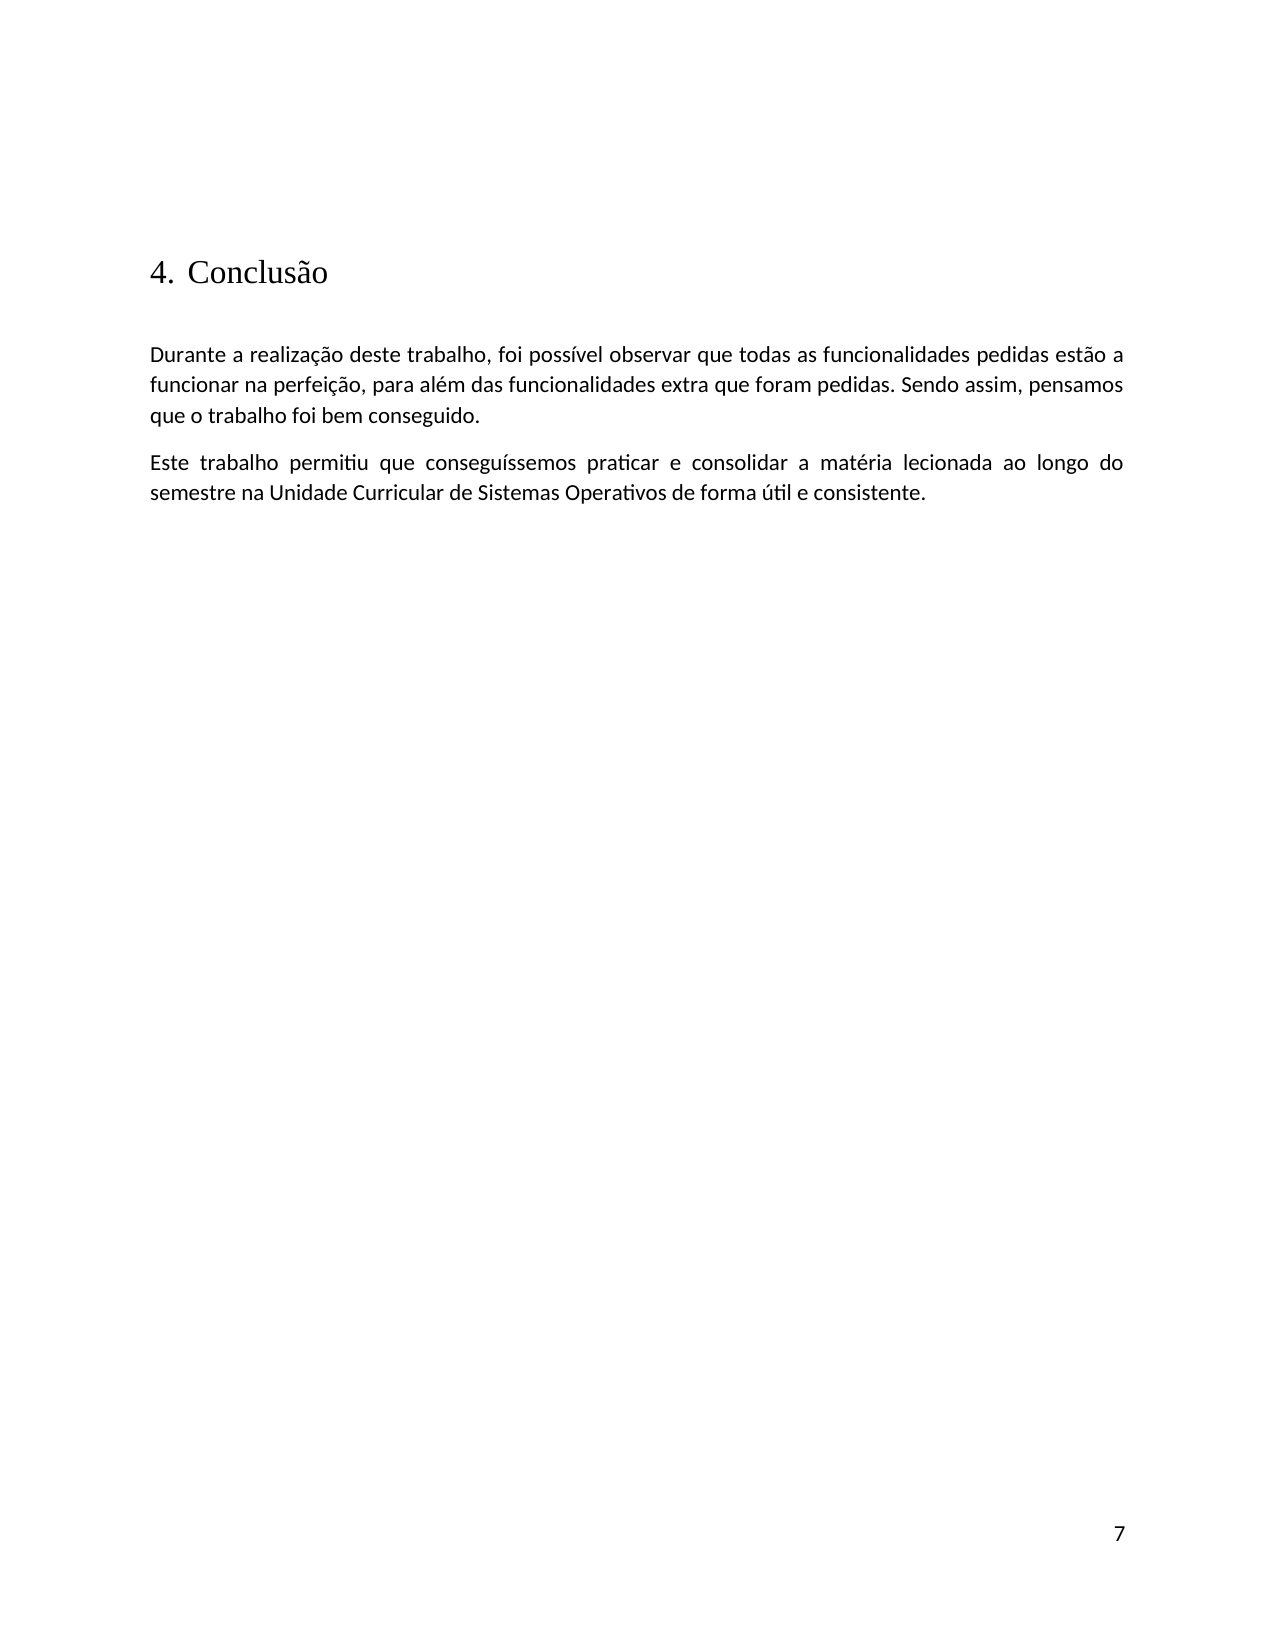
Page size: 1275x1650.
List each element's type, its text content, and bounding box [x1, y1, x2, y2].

text Este trabalho permitiu que conseguíssemos praticar e consolidar a matéria lecionada ao longo do semestre na Unidade Curricular de Sistemas Operativos de forma útil e consistente. [150, 448, 1125, 506]
text Durante a realização deste trabalho, foi possível observar que todas as funcionalidades pedidas estão a funcionar na perfeição, para além das funcionalidades extra que foram pedidas. Sendo assim, pensamos que o trabalho foi bem conseguido. [150, 340, 1125, 429]
subtitle Conclusão [150, 252, 1125, 290]
